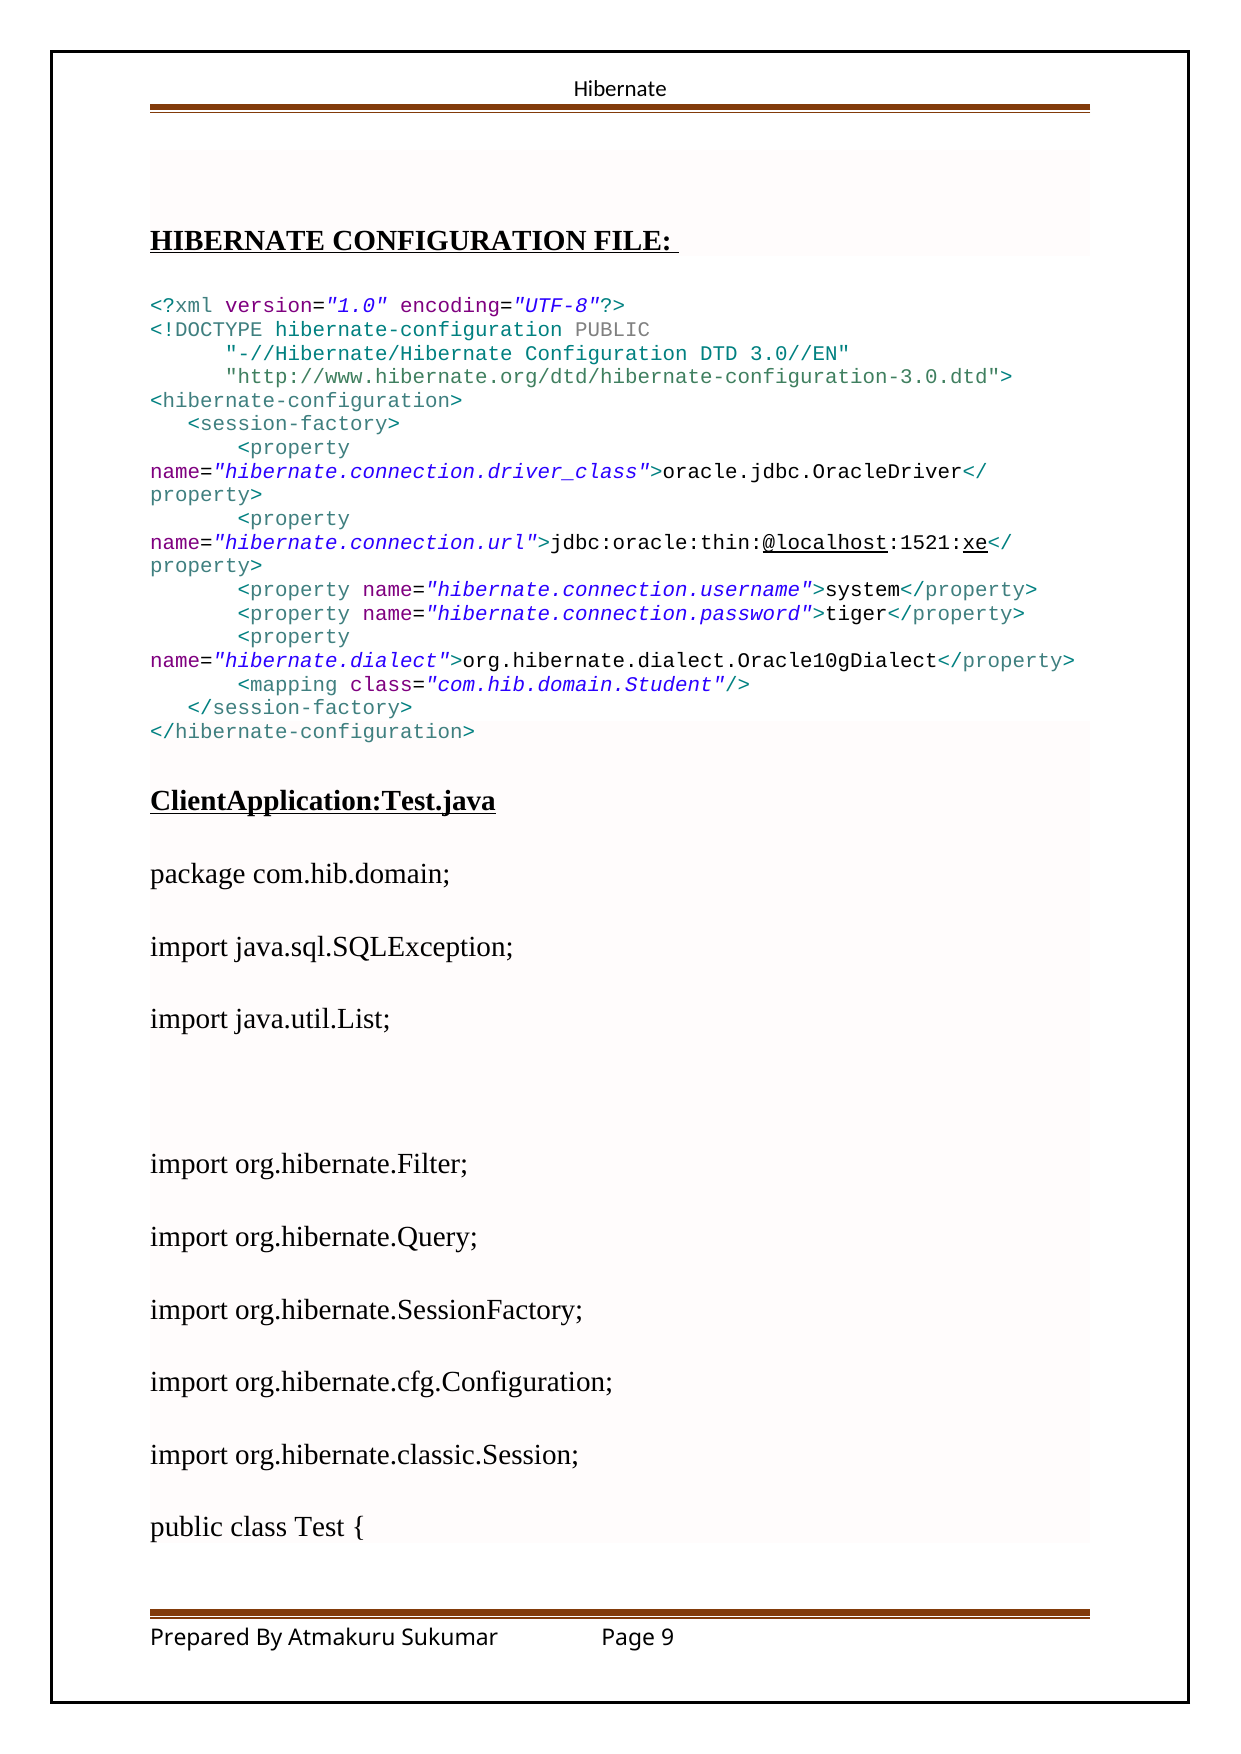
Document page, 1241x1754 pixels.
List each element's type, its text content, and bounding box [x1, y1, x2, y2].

text <property name="hibernate.connection.url">jdbc:oracle:thin:@localhost:1521:xe</property> [150, 508, 1090, 579]
text import org.hibernate.cfg.Configuration; [150, 1364, 1090, 1398]
text <session-factory> [150, 413, 1090, 437]
text import java.sql.SQLException; [150, 929, 1090, 962]
text <mapping class="com.hib.domain.Student"/> [150, 673, 1090, 697]
text <property name="hibernate.dialect">org.hibernate.dialect.Oracle10gDialect</property> [150, 626, 1090, 673]
text public class Test { [150, 1509, 1090, 1543]
text <property name="hibernate.connection.driver_class">oracle.jdbc.OracleDriver</property> [150, 437, 1090, 508]
text </session-factory> [150, 697, 1090, 721]
text "http://www.hibernate.org/dtd/hibernate-configuration-3.0.dtd"> [150, 366, 1090, 390]
text <?xml version="1.0" encoding="UTF-8"?> [150, 295, 1090, 319]
text import org.hibernate.Filter; [150, 1147, 1090, 1180]
text import org.hibernate.Query; [150, 1219, 1090, 1253]
text ClientApplication:Test.java [150, 783, 1090, 817]
text package com.hib.domain; [150, 856, 1090, 890]
text <property name="hibernate.connection.password">tiger</property> [150, 603, 1090, 626]
text import org.hibernate.SessionFactory; [150, 1292, 1090, 1325]
text "-//Hibernate/Hibernate Configuration DTD 3.0//EN" [150, 342, 1090, 366]
text <property name="hibernate.connection.username">system</property> [150, 579, 1090, 603]
text import org.hibernate.classic.Session; [150, 1437, 1090, 1471]
text <hibernate-configuration> [150, 390, 1090, 413]
text HIBERNATE CONFIGURATION FILE: [150, 223, 1090, 256]
text </hibernate-configuration> [150, 721, 1090, 744]
text import java.util.List; [150, 1001, 1090, 1035]
text <!DOCTYPE hibernate-configuration PUBLIC [150, 319, 1090, 342]
